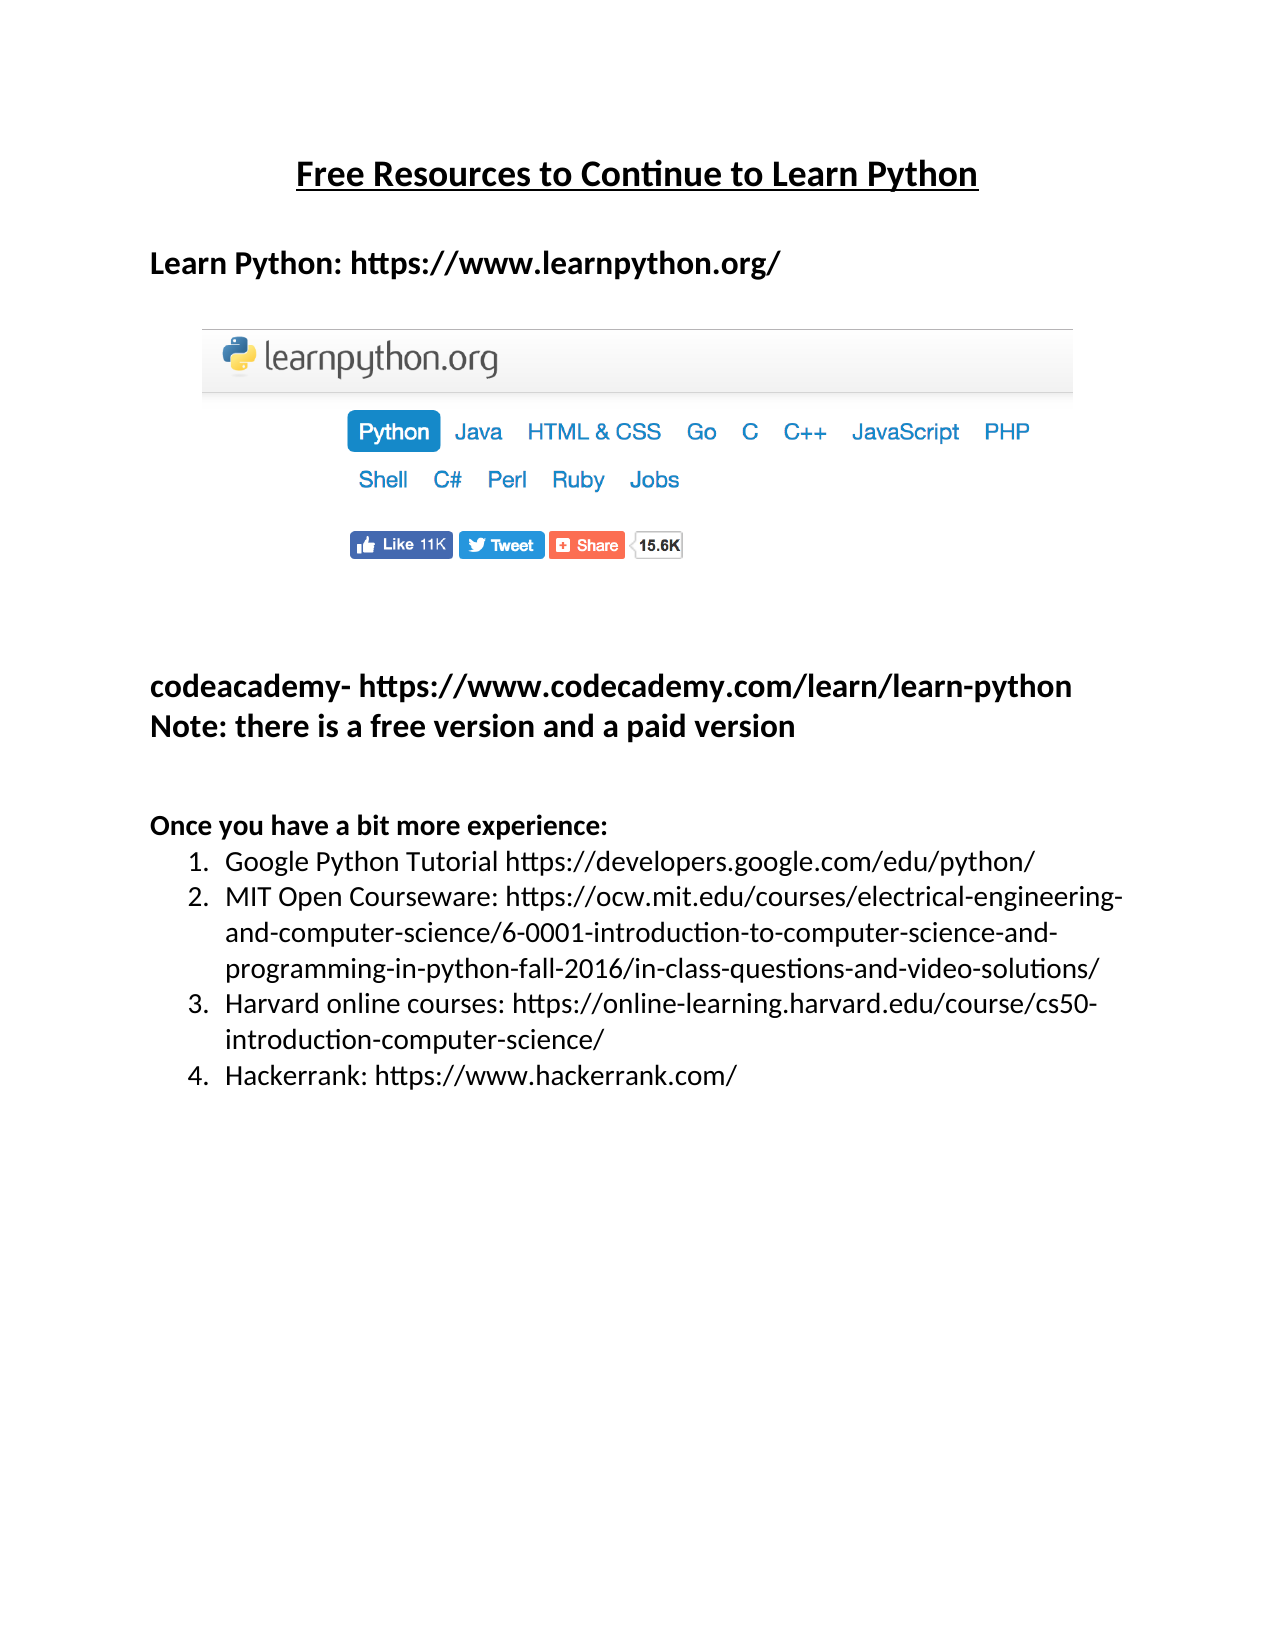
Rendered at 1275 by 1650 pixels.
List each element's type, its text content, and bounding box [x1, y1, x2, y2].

text Free Resources to Continue to Learn Python [150, 150, 1125, 196]
picture [202, 328, 1073, 573]
text codeacademy- https://www.codecademy.com/learn/learn-python [150, 665, 1125, 705]
list Google Python Tutorial https://developers.google.com/edu/python/ [187, 843, 1125, 878]
text Learn Python: https://www.learnpython.org/ [150, 242, 1125, 282]
text Note: there is a free version and a paid version [150, 705, 1125, 746]
list MIT Open Courseware: https://ocw.mit.edu/courses/electrical-engineering-and-computer-science/6-0001-introduction-to-computer-science-and-programming-in-python-fall-2016/in-class-questions-and-video-solutions/ [187, 878, 1125, 985]
list Harvard online courses: https://online-learning.harvard.edu/course/cs50-introduction-computer-science/ [187, 985, 1125, 1057]
list Hackerrank: https://www.hackerrank.com/ [187, 1057, 1125, 1092]
text Once you have a bit more experience: [150, 807, 1125, 843]
